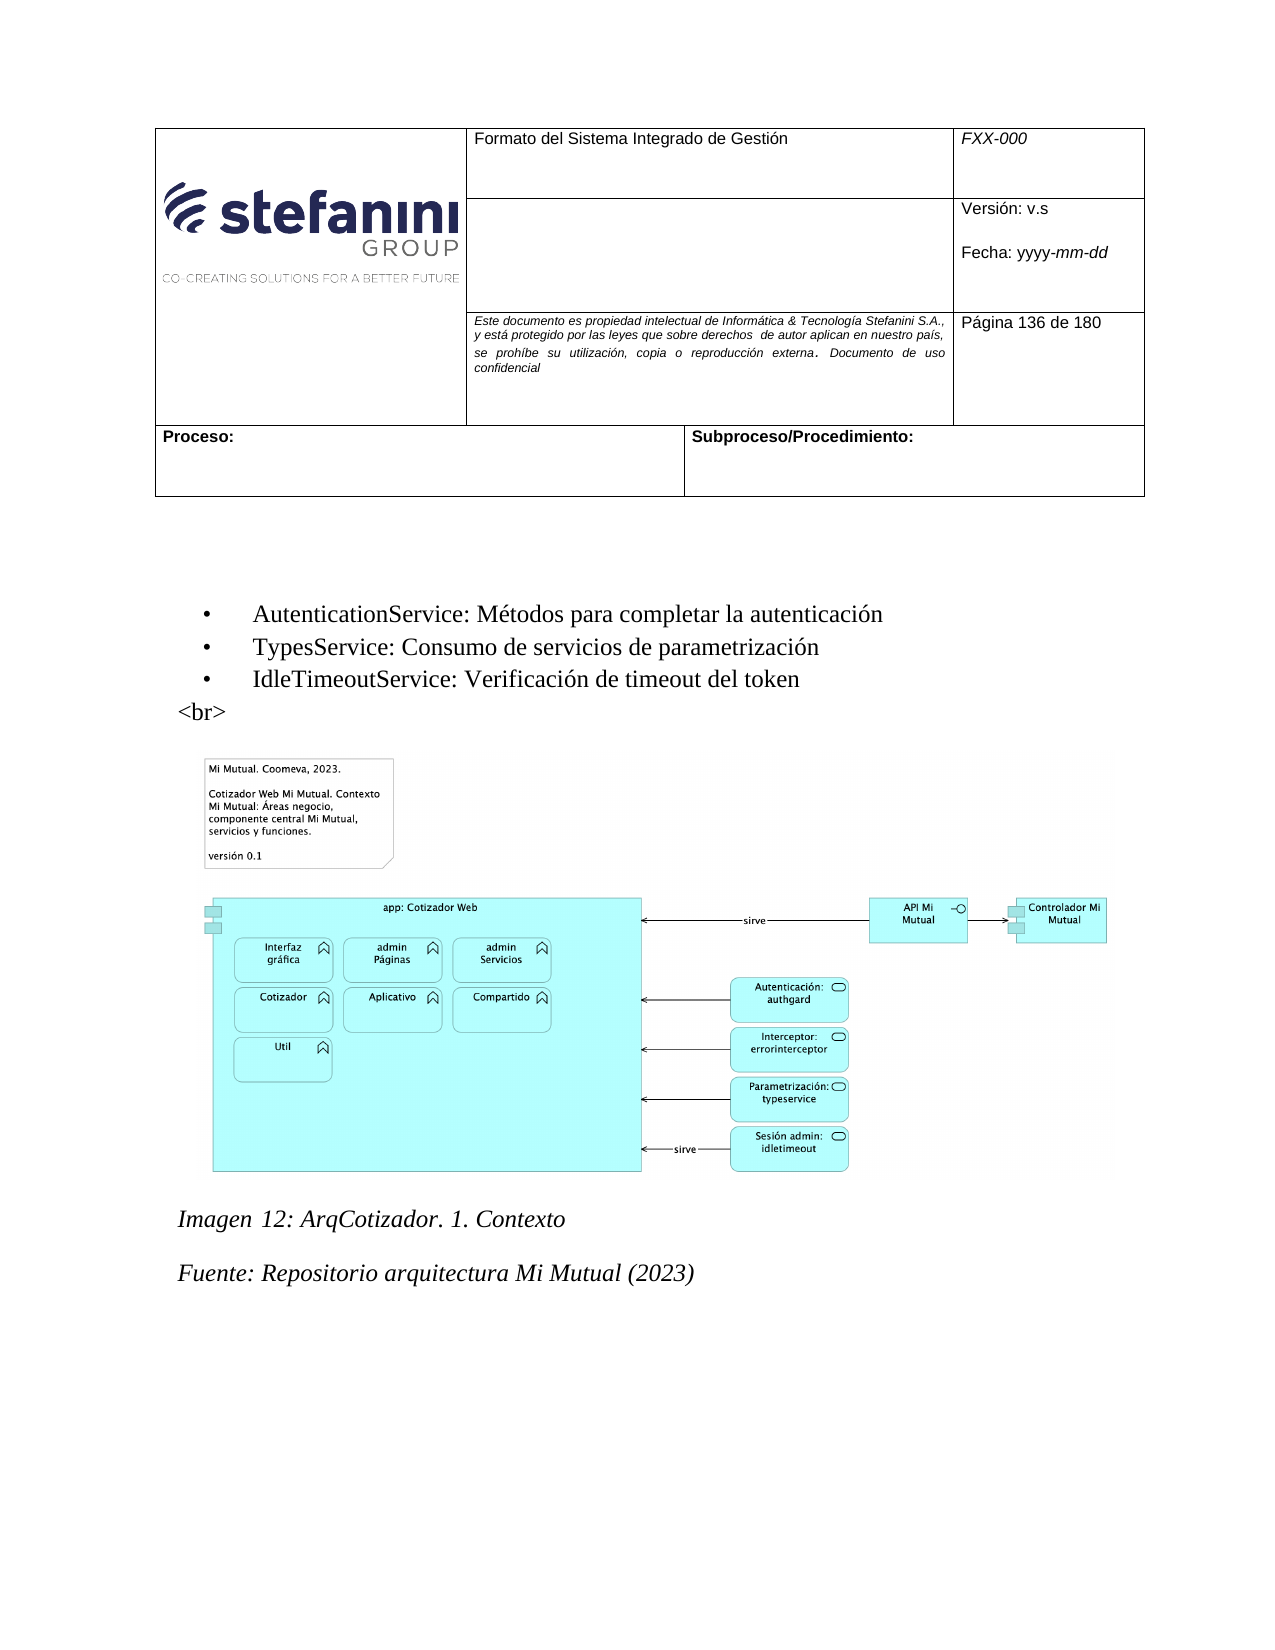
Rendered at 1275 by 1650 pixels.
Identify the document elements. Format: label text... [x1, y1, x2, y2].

list IdleTimeoutService: Verificación de timeout del token [202, 664, 1098, 693]
picture [162, 182, 460, 286]
list AutenticationService: Métodos para completar la autenticación [202, 599, 1098, 628]
picture [196, 750, 1115, 1180]
text <br> [177, 697, 1098, 726]
text Imagen 12: ArqCotizador. 1. Contexto [177, 1204, 1098, 1233]
list TypesService: Consumo de servicios de parametrización [202, 632, 1098, 661]
text Fuente: Repositorio arquitectura Mi Mutual (2023) [177, 1258, 1098, 1287]
